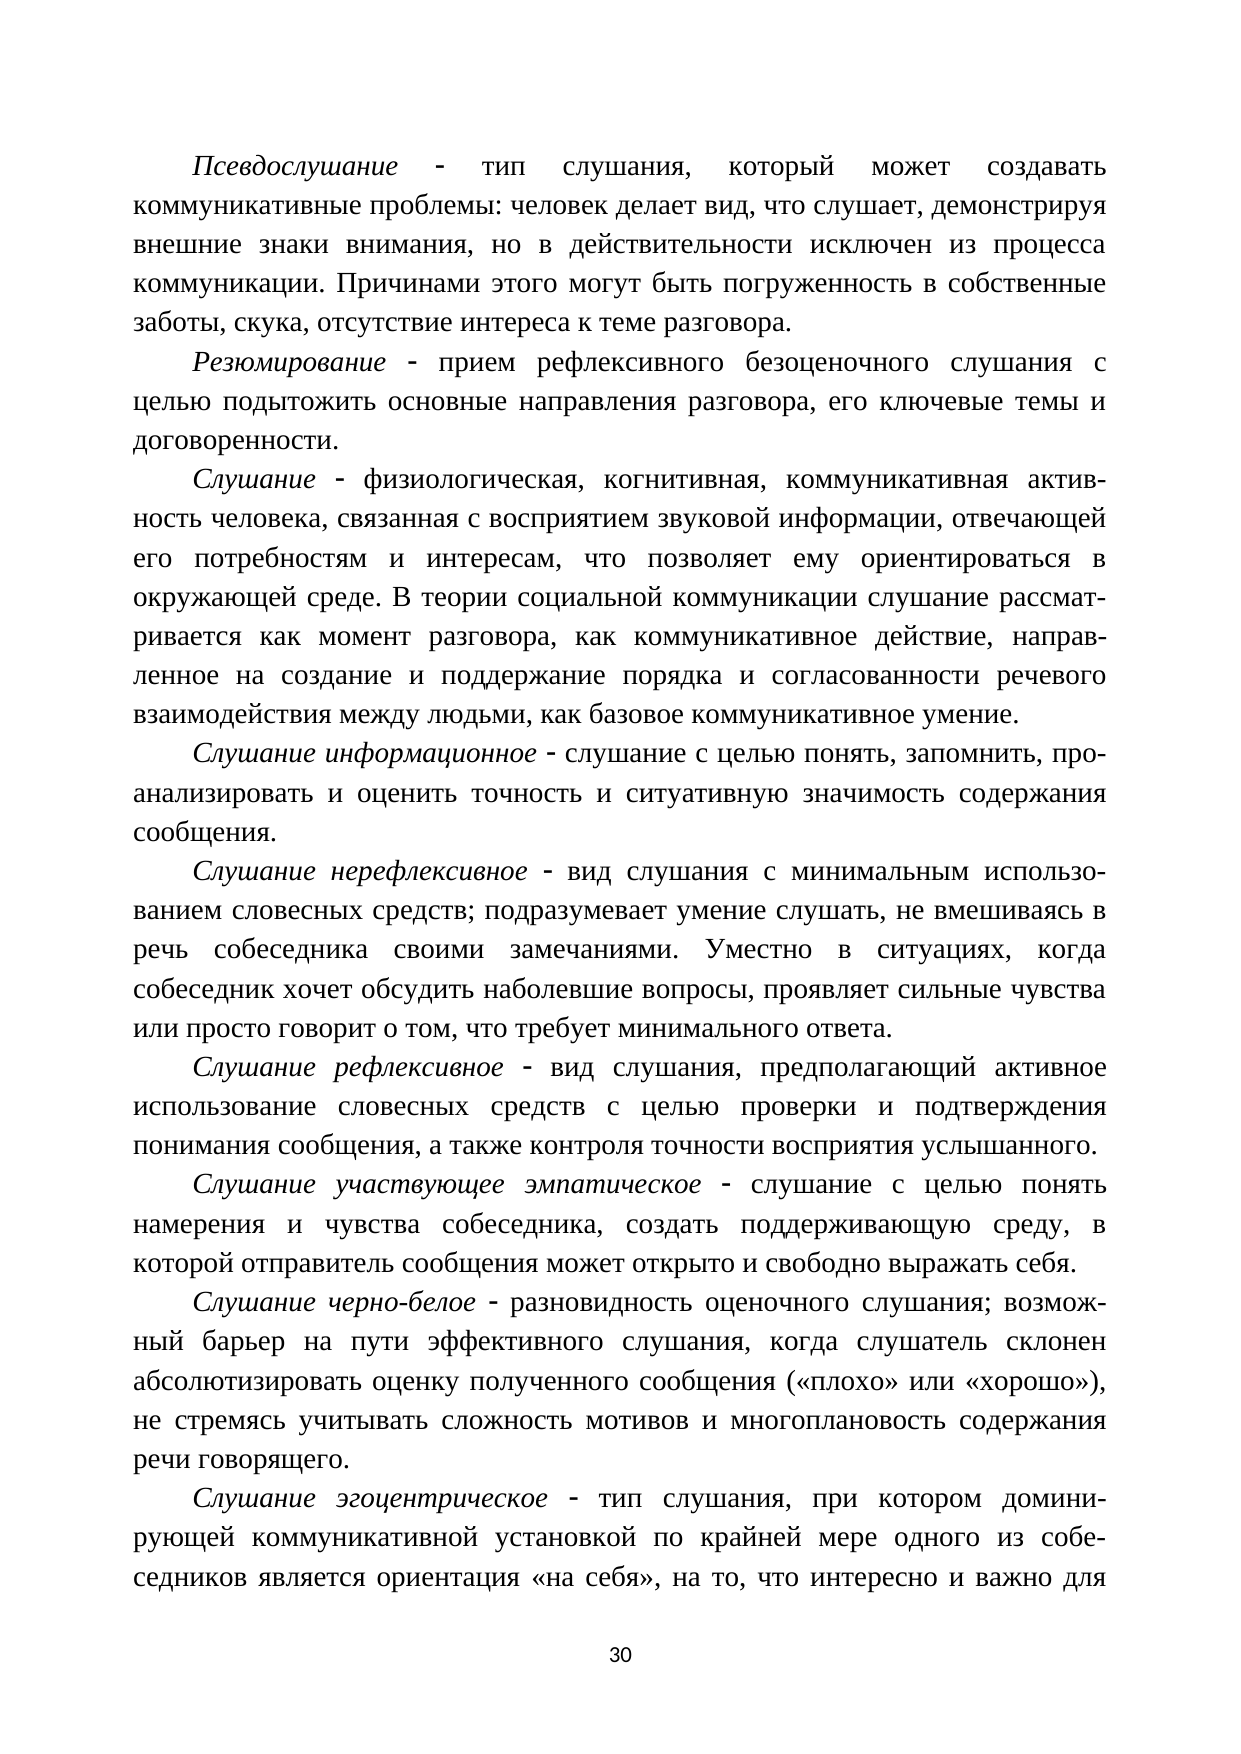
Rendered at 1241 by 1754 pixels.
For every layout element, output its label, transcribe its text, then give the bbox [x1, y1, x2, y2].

text Слушание участвующее эмпатическое слушание с целью понять намерения и чувства собеседника, создать поддерживающую среду, в которой отправитель сообщения может открыто и свободно выражать себя. [133, 1167, 1107, 1279]
list Резюмирование прием рефлексивного безоценочного слушания с целью подытожить основные направления разговора, его ключевые темы и договоренности. [133, 344, 1107, 456]
text Слушание информационное слушание с целью понять, запомнить, про-анализировать и оценить точность и ситуативную значимость содержания сообщения. [133, 736, 1107, 847]
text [133, 1480, 1107, 1592]
text Псевдослушание тип слушания, который может создавать коммуникативные проблемы: человек делает вид, что слушает, демонстрируя внешние знаки внимания, но в действительности исключен из процесса коммуникации. Причинами этого могут быть погруженность в собственные заботы, скука, отсутствие интереса к теме разговора. [133, 148, 1107, 338]
text Слушание рефлексивное вид слушания, предполагающий активное использование словесных средств с целью проверки и подтверждения понимания сообщения, а также контроля точности восприятия услышанного. [133, 1049, 1107, 1161]
text Слушание черно-белое разновидность оценочного слушания; возмож-ный барьер на пути эффективного слушания, когда слушатель склонен абсолютизировать оценку полученного сообщения («плохо» или «хорошо»), не стремясь учитывать сложность мотивов и многоплановость содержания речи говорящего. [133, 1284, 1107, 1474]
text Слушание нерефлексивное вид слушания с минимальным использо-ванием словесных средств; подразумевает умение слушать, не вмешиваясь в речь собеседника своими замечаниями. Уместно в ситуациях, когда собеседник хочет обсудить наболевшие вопросы, проявляет сильные чувства или просто говорит о том, что требует минимального ответа. [133, 853, 1107, 1043]
text Слушание физиологическая, когнитивная, коммуникативная актив-ность человека, связанная с восприятием звуковой информации, отвечающей его потребностям и интересам, что позволяет ему ориентироваться в окружающей среде. В теории социальной коммуникации слушание рассмат-ривается как момент разговора, как коммуникативное действие, направ-ленное на создание и поддержание порядка и согласованности речевого взаимодействия между людьми, как базовое коммуникативное умение. [133, 461, 1107, 730]
